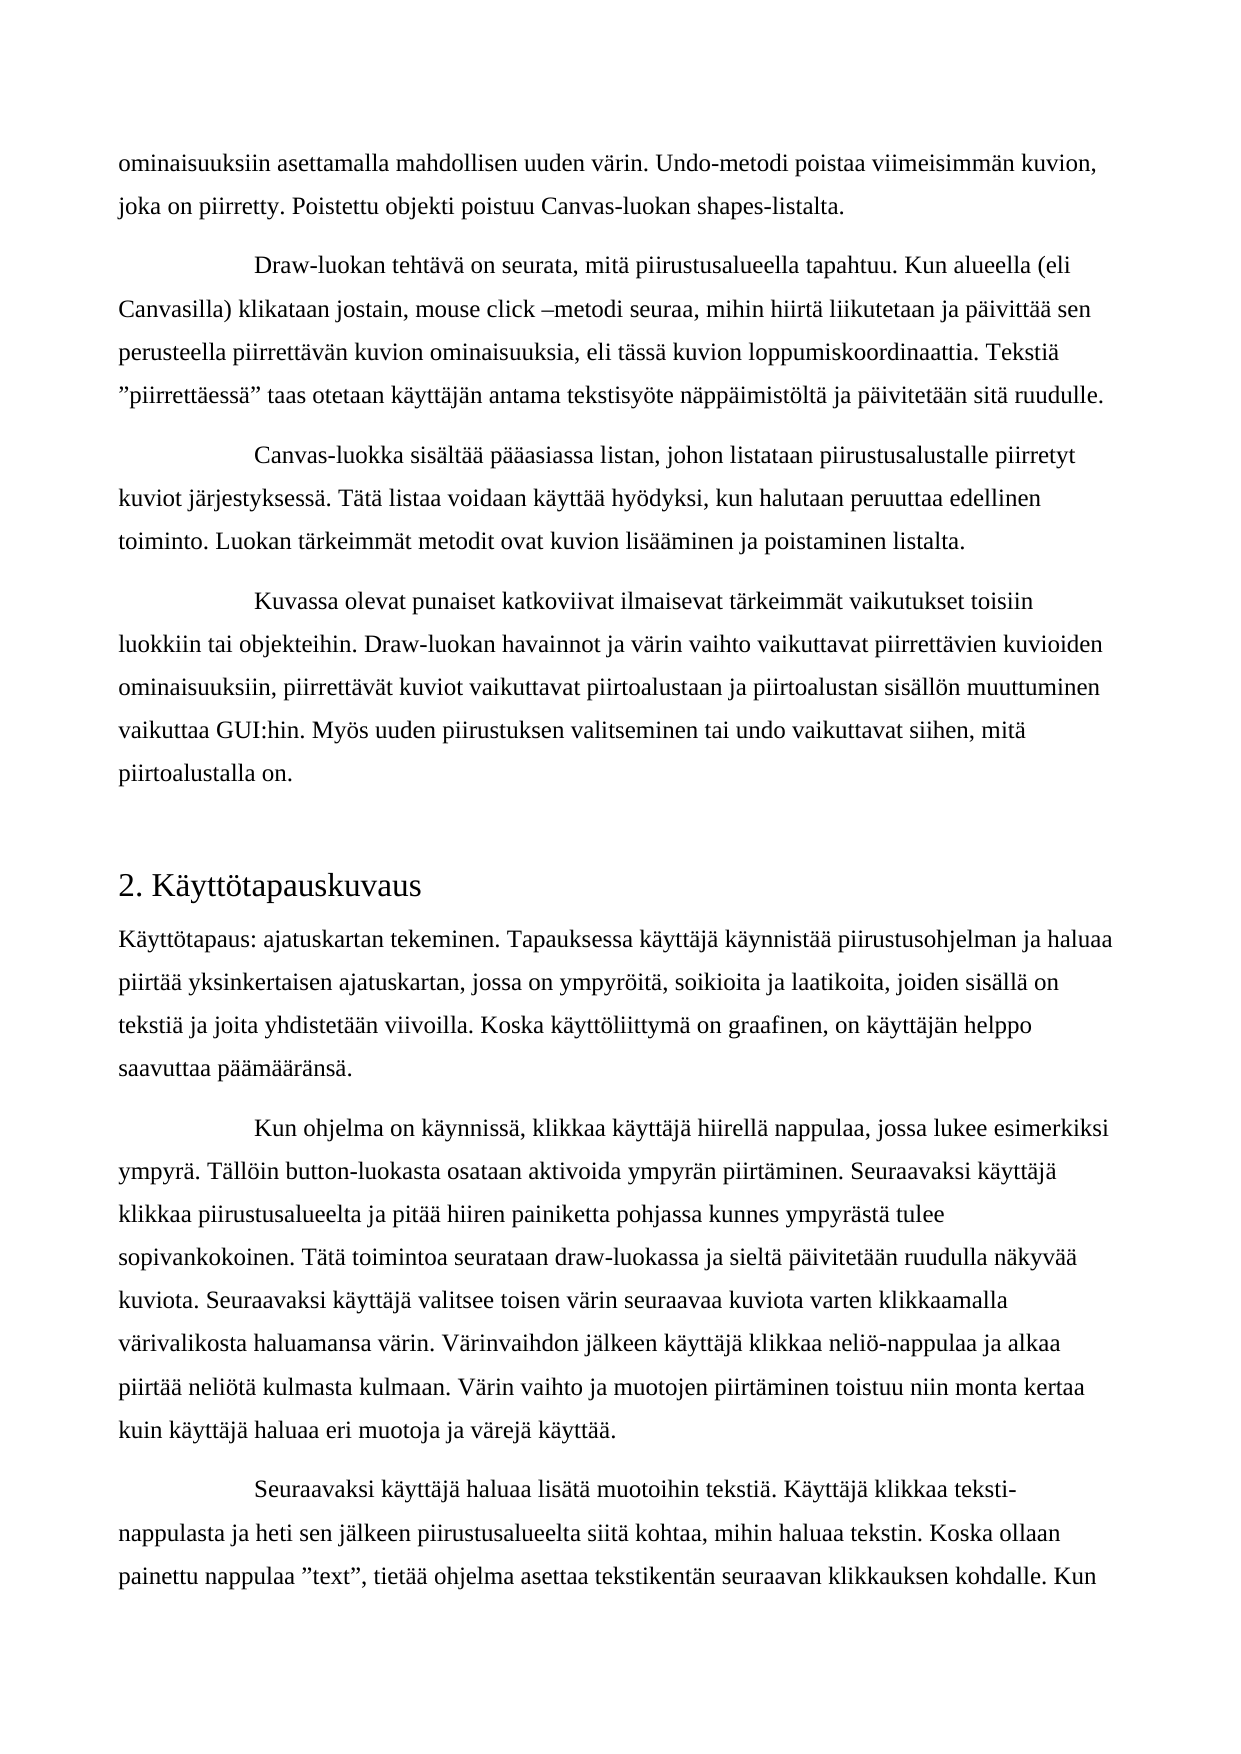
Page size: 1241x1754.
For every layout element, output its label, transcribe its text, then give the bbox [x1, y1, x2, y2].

text Kuvassa olevat punaiset katkoviivat ilmaisevat tärkeimmät vaikutukset toisiin luokkiin tai objekteihin. Draw-luokan havainnot ja värin vaihto vaikuttavat piirrettävien kuvioiden ominaisuuksiin, piirrettävät kuviot vaikuttavat piirtoalustaan ja piirtoalustan sisällön muuttuminen vaikuttaa GUI:hin. Myös uuden piirustuksen valitseminen tai undo vaikuttavat siihen, mitä piirtoalustalla on. [118, 586, 1122, 787]
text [118, 148, 1122, 219]
text Draw-luokan tehtävä on seurata, mitä piirustusalueella tapahtuu. Kun alueella (eli Canvasilla) klikataan jostain, mouse click –metodi seuraa, mihin hiirtä liikutetaan ja päivittää sen perusteella piirrettävän kuvion ominaisuuksia, eli tässä kuvion loppumiskoordinaattia. Tekstiä ”piirrettäessä” taas otetaan käyttäjän antama tekstisyöte näppäimistöltä ja päivitetään sitä ruudulle. [118, 251, 1122, 409]
text Käyttötapaus: ajatuskartan tekeminen. Tapauksessa käyttäjä käynnistää piirustusohjelman ja haluaa piirtää yksinkertaisen ajatuskartan, jossa on ympyröitä, soikioita ja laatikoita, joiden sisällä on tekstiä ja joita yhdistetään viivoilla. Koska käyttöliittymä on graafinen, on käyttäjän helppo saavuttaa päämääränsä. [118, 924, 1122, 1082]
text Canvas-luokka sisältää pääasiassa listan, johon listataan piirustusalustalle piirretyt kuviot järjestyksessä. Tätä listaa voidaan käyttää hyödyksi, kun halutaan peruuttaa edellinen toiminto. Luokan tärkeimmät metodit ovat kuvion lisääminen ja poistaminen listalta. [118, 440, 1122, 555]
text 2. Käyttötapauskuvaus [118, 866, 1122, 904]
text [118, 1474, 1122, 1589]
text Kun ohjelma on käynnissä, klikkaa käyttäjä hiirellä nappulaa, jossa lukee esimerkiksi ympyrä. Tällöin button-luokasta osataan aktivoida ympyrän piirtäminen. Seuraavaksi käyttäjä klikkaa piirustusalueelta ja pitää hiiren painiketta pohjassa kunnes ympyrästä tulee sopivankokoinen. Tätä toimintoa seurataan draw-luokassa ja sieltä päivitetään ruudulla näkyvää kuviota. Seuraavaksi käyttäjä valitsee toisen värin seuraavaa kuviota varten klikkaamalla värivalikosta haluamansa värin. Värinvaihdon jälkeen käyttäjä klikkaa neliö-nappulaa ja alkaa piirtää neliötä kulmasta kulmaan. Värin vaihto ja muotojen piirtäminen toistuu niin monta kertaa kuin käyttäjä haluaa eri muotoja ja värejä käyttää. [118, 1113, 1122, 1443]
